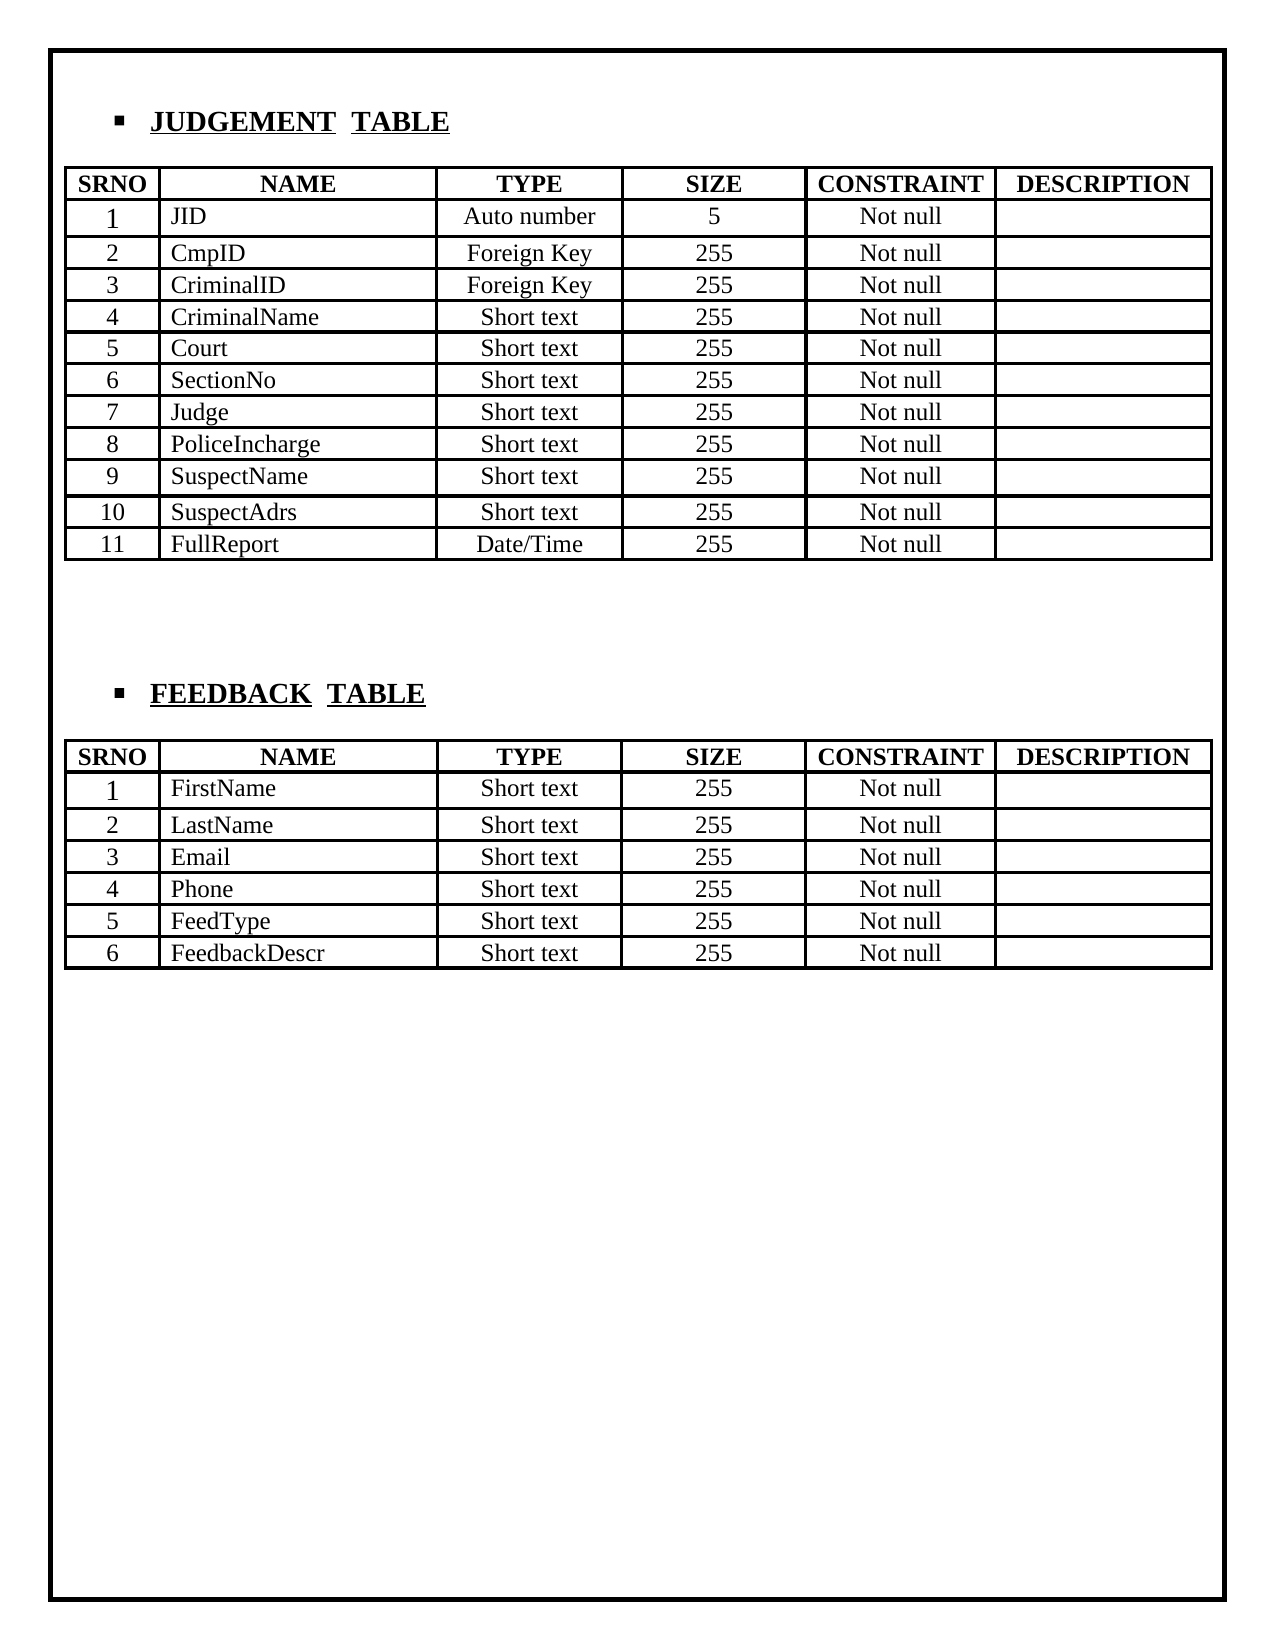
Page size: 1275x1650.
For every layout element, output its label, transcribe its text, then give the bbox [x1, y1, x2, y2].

table_cell PoliceIncharge [161, 429, 435, 458]
table_cell [997, 334, 1210, 362]
table_cell CriminalName [161, 302, 435, 330]
table_cell [997, 302, 1210, 330]
table_cell Short text [439, 810, 620, 839]
table_header NAME [161, 169, 435, 198]
table_cell CriminalID [161, 270, 435, 298]
table_cell [997, 397, 1210, 426]
table_cell FeedType [161, 906, 436, 934]
list JUDGEMENT TABLE [112, 104, 1200, 137]
table_cell Not null [807, 774, 994, 807]
table_cell 10 [67, 498, 158, 526]
table_header DESCRIPTION [997, 742, 1210, 770]
table_cell CmpID [161, 238, 435, 267]
table_cell 7 [67, 397, 158, 426]
table_cell Not null [808, 429, 994, 458]
table_cell Not null [808, 461, 994, 494]
table_cell [997, 938, 1210, 966]
table_cell 4 [67, 874, 158, 903]
table_cell 255 [623, 874, 804, 903]
table_cell 255 [624, 429, 804, 458]
table_cell Short text [438, 302, 621, 330]
table_cell 255 [624, 334, 804, 362]
table_cell [997, 365, 1210, 394]
table_cell Not null [808, 498, 994, 526]
table_cell Not null [808, 334, 994, 362]
table_cell Short text [439, 774, 620, 807]
table_cell Not null [807, 874, 994, 903]
table_header TYPE [439, 742, 620, 770]
table_cell 255 [624, 302, 804, 330]
table_cell [997, 270, 1210, 298]
table_cell 5 [67, 906, 158, 934]
table_cell Short text [438, 397, 621, 426]
table_cell FeedbackDescr [161, 938, 436, 966]
table_cell 255 [624, 498, 804, 526]
table_cell Short text [439, 874, 620, 903]
table_cell 255 [624, 365, 804, 394]
table_cell Not null [807, 810, 994, 839]
table_cell Short text [439, 906, 620, 934]
table_cell 4 [67, 302, 158, 330]
table_header SIZE [623, 742, 804, 770]
table_cell LastName [161, 810, 436, 839]
table_cell [997, 429, 1210, 458]
table_cell Date/Time [438, 529, 621, 558]
table_cell 5 [67, 334, 158, 362]
table_header NAME [161, 742, 436, 770]
table_cell Auto number [438, 201, 621, 235]
table_header CONSTRAINT [808, 169, 994, 198]
table_cell 8 [67, 429, 158, 458]
table_cell 3 [67, 842, 158, 871]
table_cell 255 [623, 774, 804, 807]
table_cell 11 [67, 529, 158, 558]
table_cell Short text [438, 365, 621, 394]
table_cell SuspectAdrs [161, 498, 435, 526]
table_cell Foreign Key [438, 238, 621, 267]
table_cell [997, 842, 1210, 871]
table_cell 1 [67, 201, 158, 235]
table_cell 255 [624, 270, 804, 298]
table_cell FullReport [161, 529, 435, 558]
table_cell Short text [439, 938, 620, 966]
table_cell Court [161, 334, 435, 362]
table_cell 255 [624, 397, 804, 426]
table_cell 255 [623, 810, 804, 839]
table_cell 255 [624, 238, 804, 267]
table_cell Not null [808, 238, 994, 267]
table_cell JID [161, 201, 435, 235]
table_cell Short text [439, 842, 620, 871]
table_header CONSTRAINT [807, 742, 994, 770]
table_cell [997, 498, 1210, 526]
table_cell Foreign Key [438, 270, 621, 298]
table_cell Email [161, 842, 436, 871]
table_cell Short text [438, 429, 621, 458]
table_cell 255 [623, 842, 804, 871]
table_cell 255 [624, 461, 804, 494]
table_cell 9 [67, 461, 158, 494]
table_cell [997, 461, 1210, 494]
table_cell [997, 906, 1210, 934]
table_header SRNO [67, 169, 158, 198]
table_cell Not null [808, 397, 994, 426]
table_header SIZE [624, 169, 804, 198]
table_header DESCRIPTION [997, 169, 1210, 198]
table_cell [997, 529, 1210, 558]
table_cell FirstName [161, 774, 436, 807]
table_cell Judge [161, 397, 435, 426]
table_cell Not null [807, 906, 994, 934]
table_cell 2 [67, 238, 158, 267]
table_cell 6 [67, 938, 158, 966]
table_cell SectionNo [161, 365, 435, 394]
table_cell Not null [808, 201, 994, 235]
table_cell 255 [623, 938, 804, 966]
table_cell Not null [808, 529, 994, 558]
table_header SRNO [67, 742, 158, 770]
table_cell 3 [67, 270, 158, 298]
table_header TYPE [438, 169, 621, 198]
table_cell Not null [807, 842, 994, 871]
table_cell Short text [438, 334, 621, 362]
table_cell 255 [624, 529, 804, 558]
table_cell 2 [67, 810, 158, 839]
table_cell Not null [808, 270, 994, 298]
table_cell 255 [623, 906, 804, 934]
table_cell Short text [438, 461, 621, 494]
table_cell Short text [438, 498, 621, 526]
table_cell Phone [161, 874, 436, 903]
table_cell 5 [624, 201, 804, 235]
table_cell Not null [807, 938, 994, 966]
table_cell [997, 810, 1210, 839]
table_cell 6 [67, 365, 158, 394]
table_cell [997, 201, 1210, 235]
table_cell Not null [808, 302, 994, 330]
table_cell [997, 874, 1210, 903]
table_cell [997, 238, 1210, 267]
table_cell 1 [67, 774, 158, 807]
list FEEDBACK TABLE [112, 676, 1200, 710]
table_cell [997, 774, 1210, 807]
table_cell SuspectName [161, 461, 435, 494]
table_cell Not null [808, 365, 994, 394]
